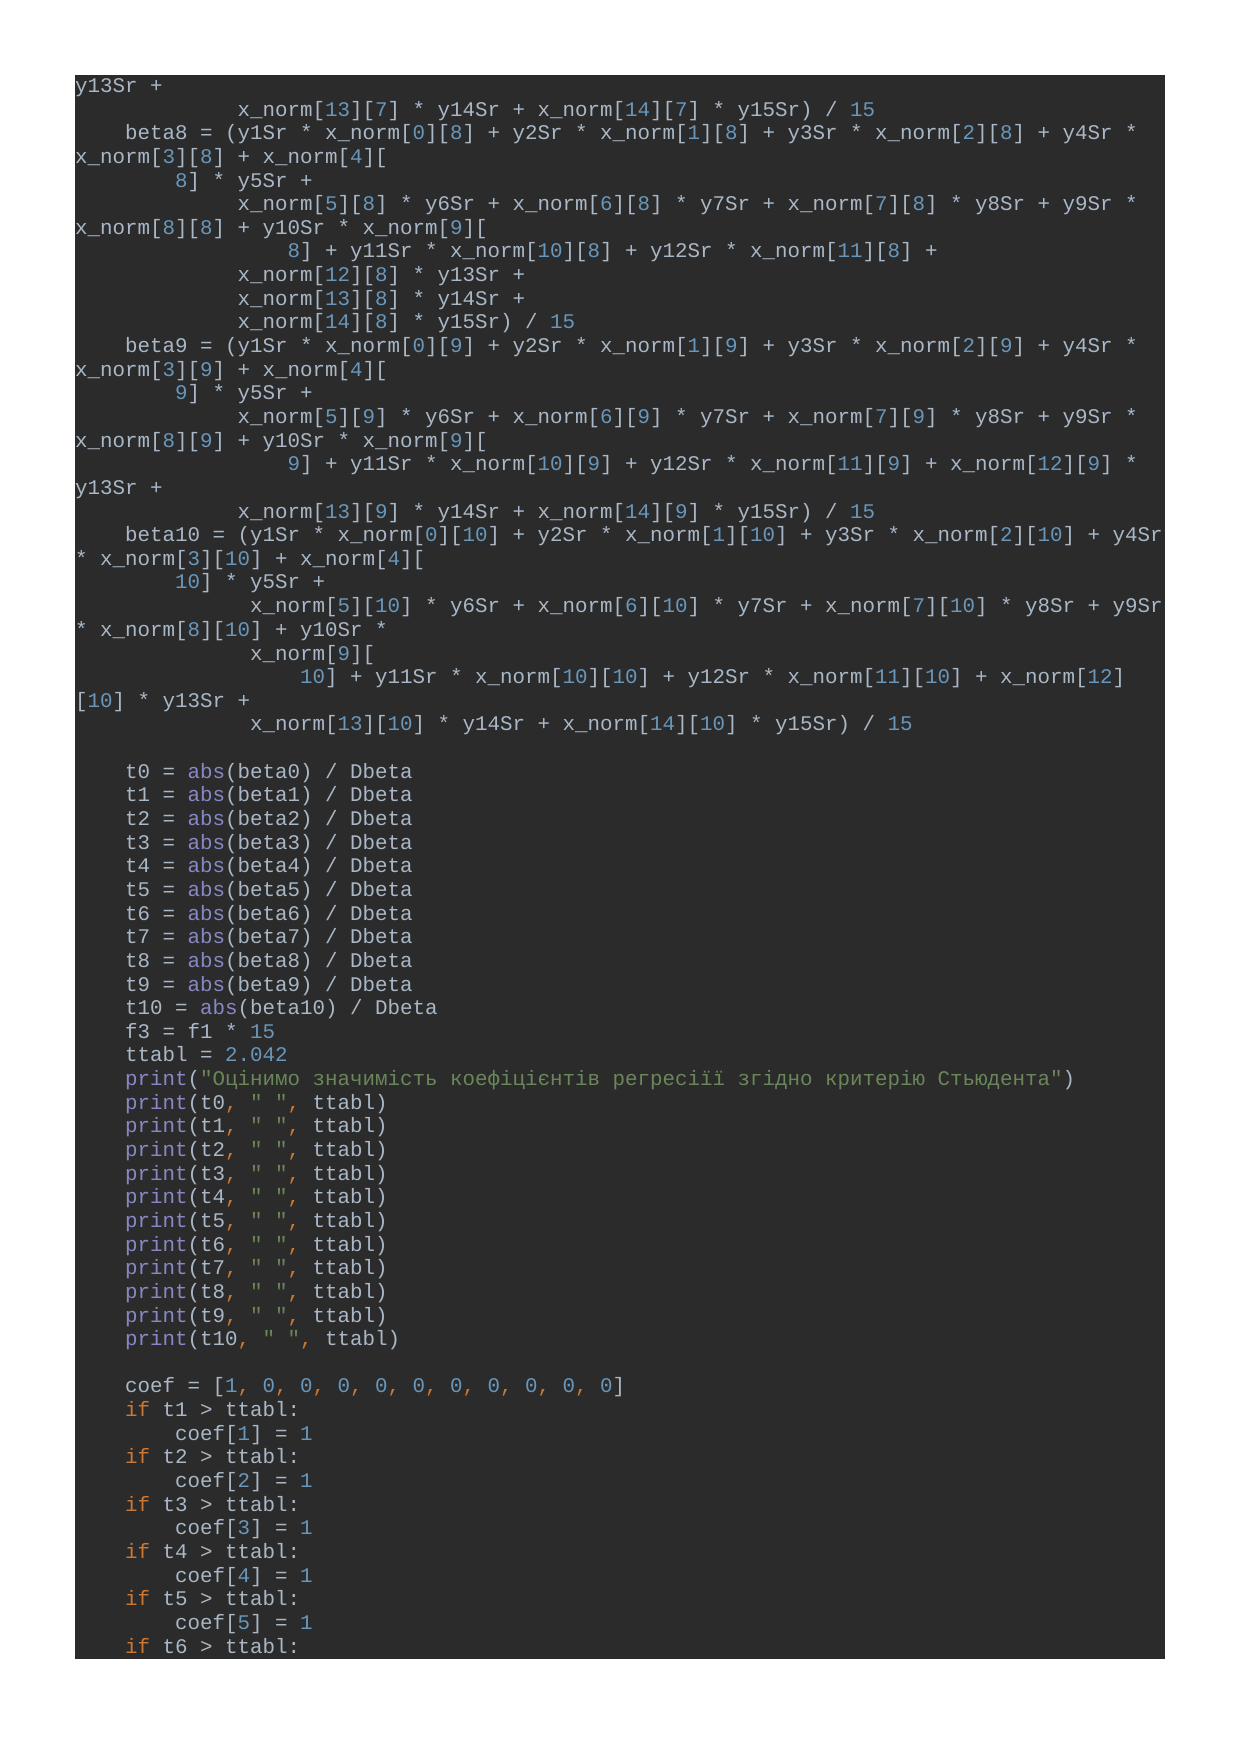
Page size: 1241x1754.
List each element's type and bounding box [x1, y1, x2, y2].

text [75, 75, 1165, 1659]
